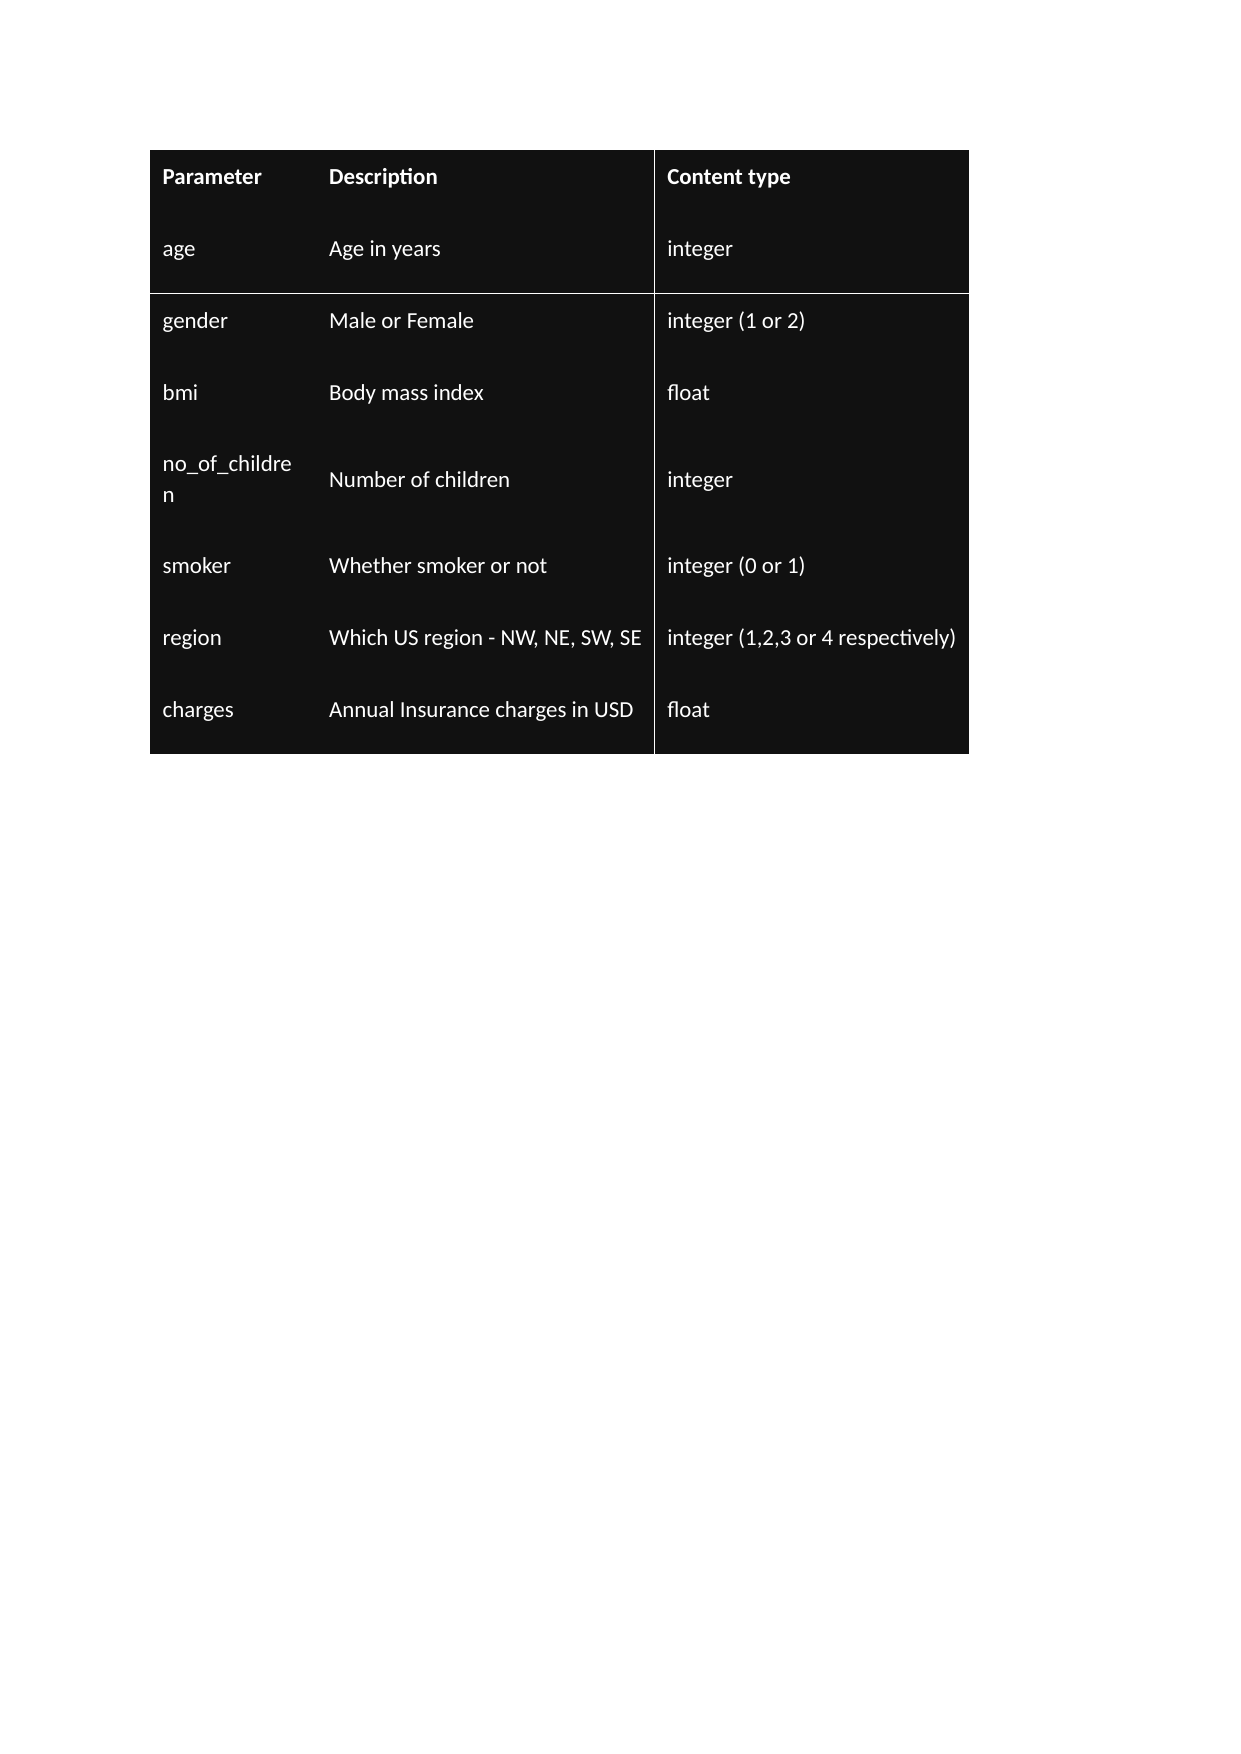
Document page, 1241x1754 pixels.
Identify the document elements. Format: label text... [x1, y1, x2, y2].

table_cell Age in years [316, 222, 654, 293]
table_cell integer [655, 437, 969, 539]
table_cell float [655, 365, 969, 437]
table_cell Whether smoker or not [316, 539, 654, 611]
table_cell integer (0 or 1) [655, 539, 969, 611]
table_cell float [655, 683, 969, 754]
table_cell Body mass index [316, 365, 654, 437]
table_cell integer [655, 222, 969, 293]
table_cell integer (1,2,3 or 4 respectively) [655, 611, 969, 683]
table_cell charges [150, 683, 316, 754]
table_cell integer (1 or 2) [655, 294, 969, 365]
table_cell Which US region - NW, NE, SW, SE [316, 611, 654, 683]
table_header Parameter [150, 150, 316, 222]
table_cell region [150, 611, 316, 683]
table_cell smoker [150, 539, 316, 611]
table_cell Male or Female [316, 294, 654, 365]
table_cell Annual Insurance charges in USD [316, 683, 654, 754]
table_cell age [150, 222, 316, 293]
table_header Content type [655, 150, 969, 222]
table_cell bmi [150, 365, 316, 437]
table_cell gender [150, 294, 316, 365]
table_header Description [316, 150, 654, 222]
table_cell Number of children [316, 437, 654, 539]
table_cell no_of_children [150, 437, 316, 539]
